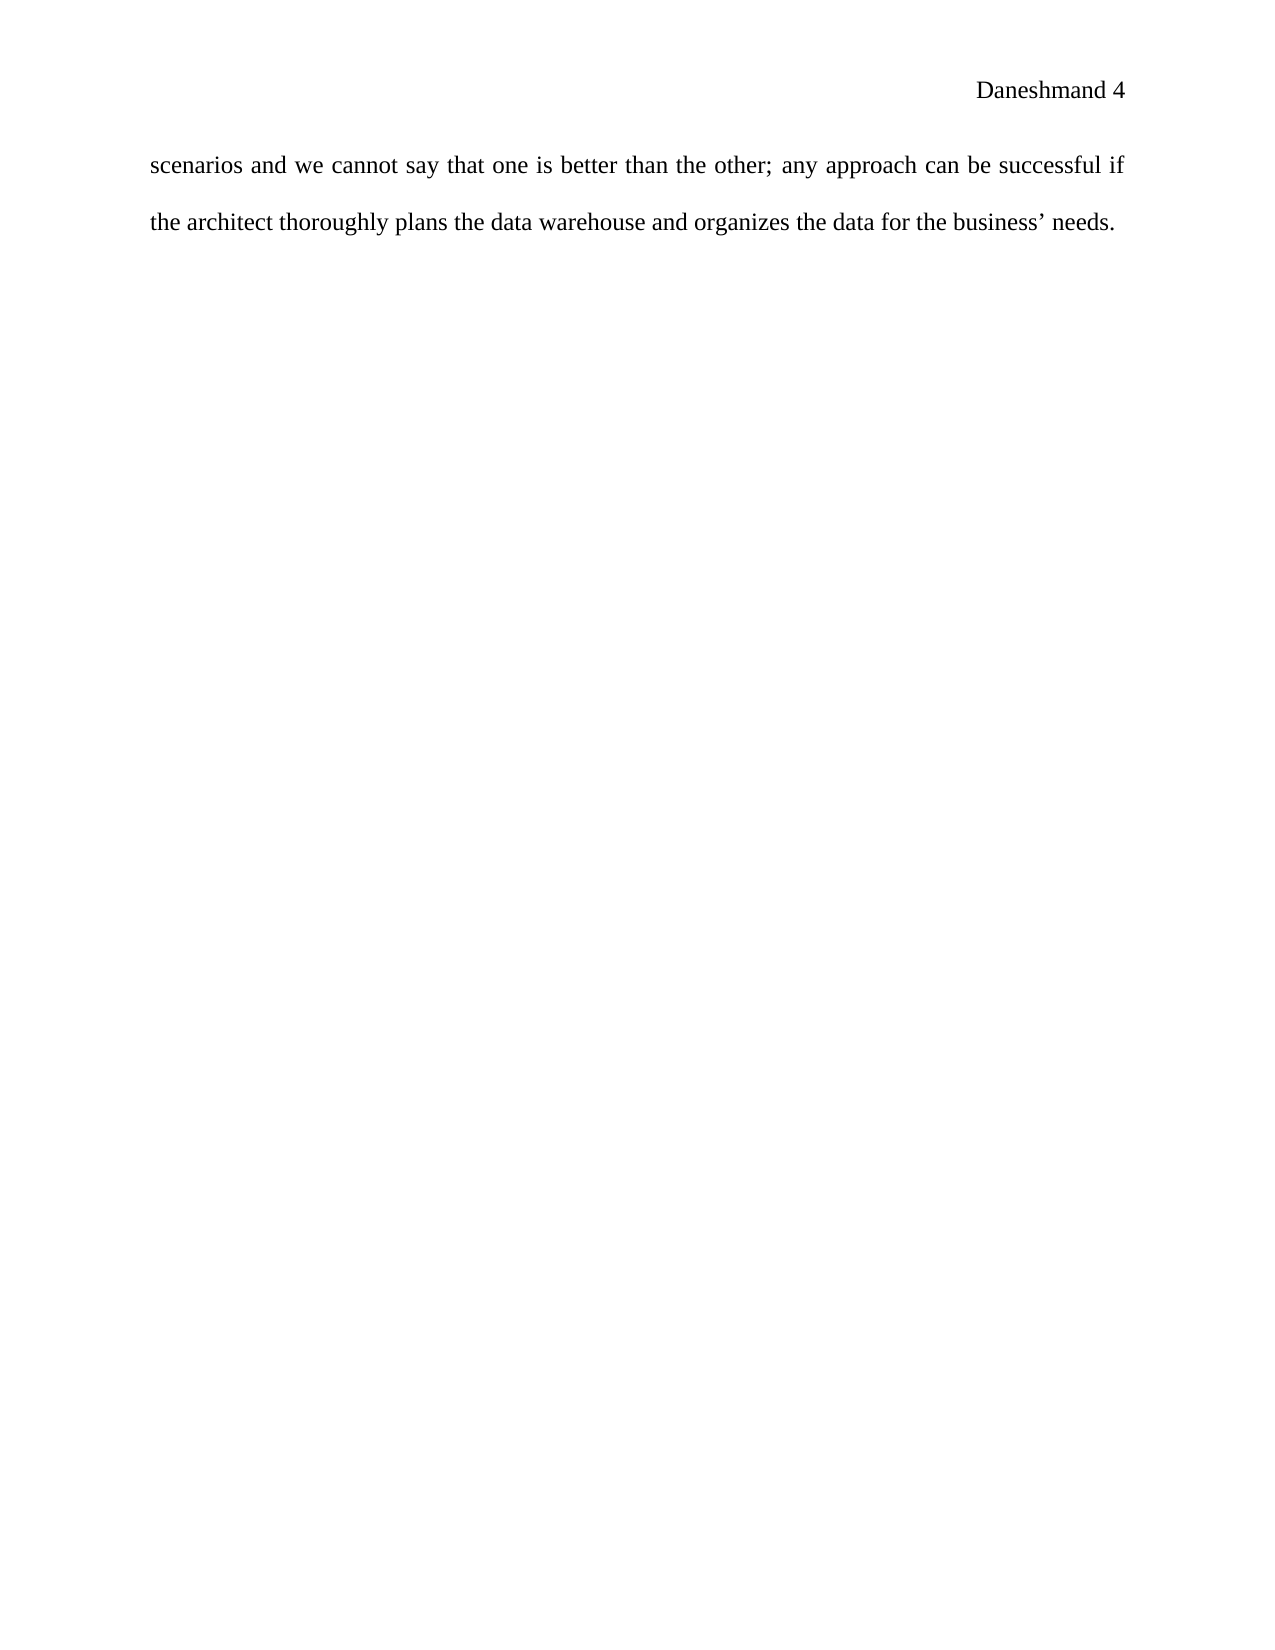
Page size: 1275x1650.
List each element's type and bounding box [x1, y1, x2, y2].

text [150, 150, 1125, 236]
